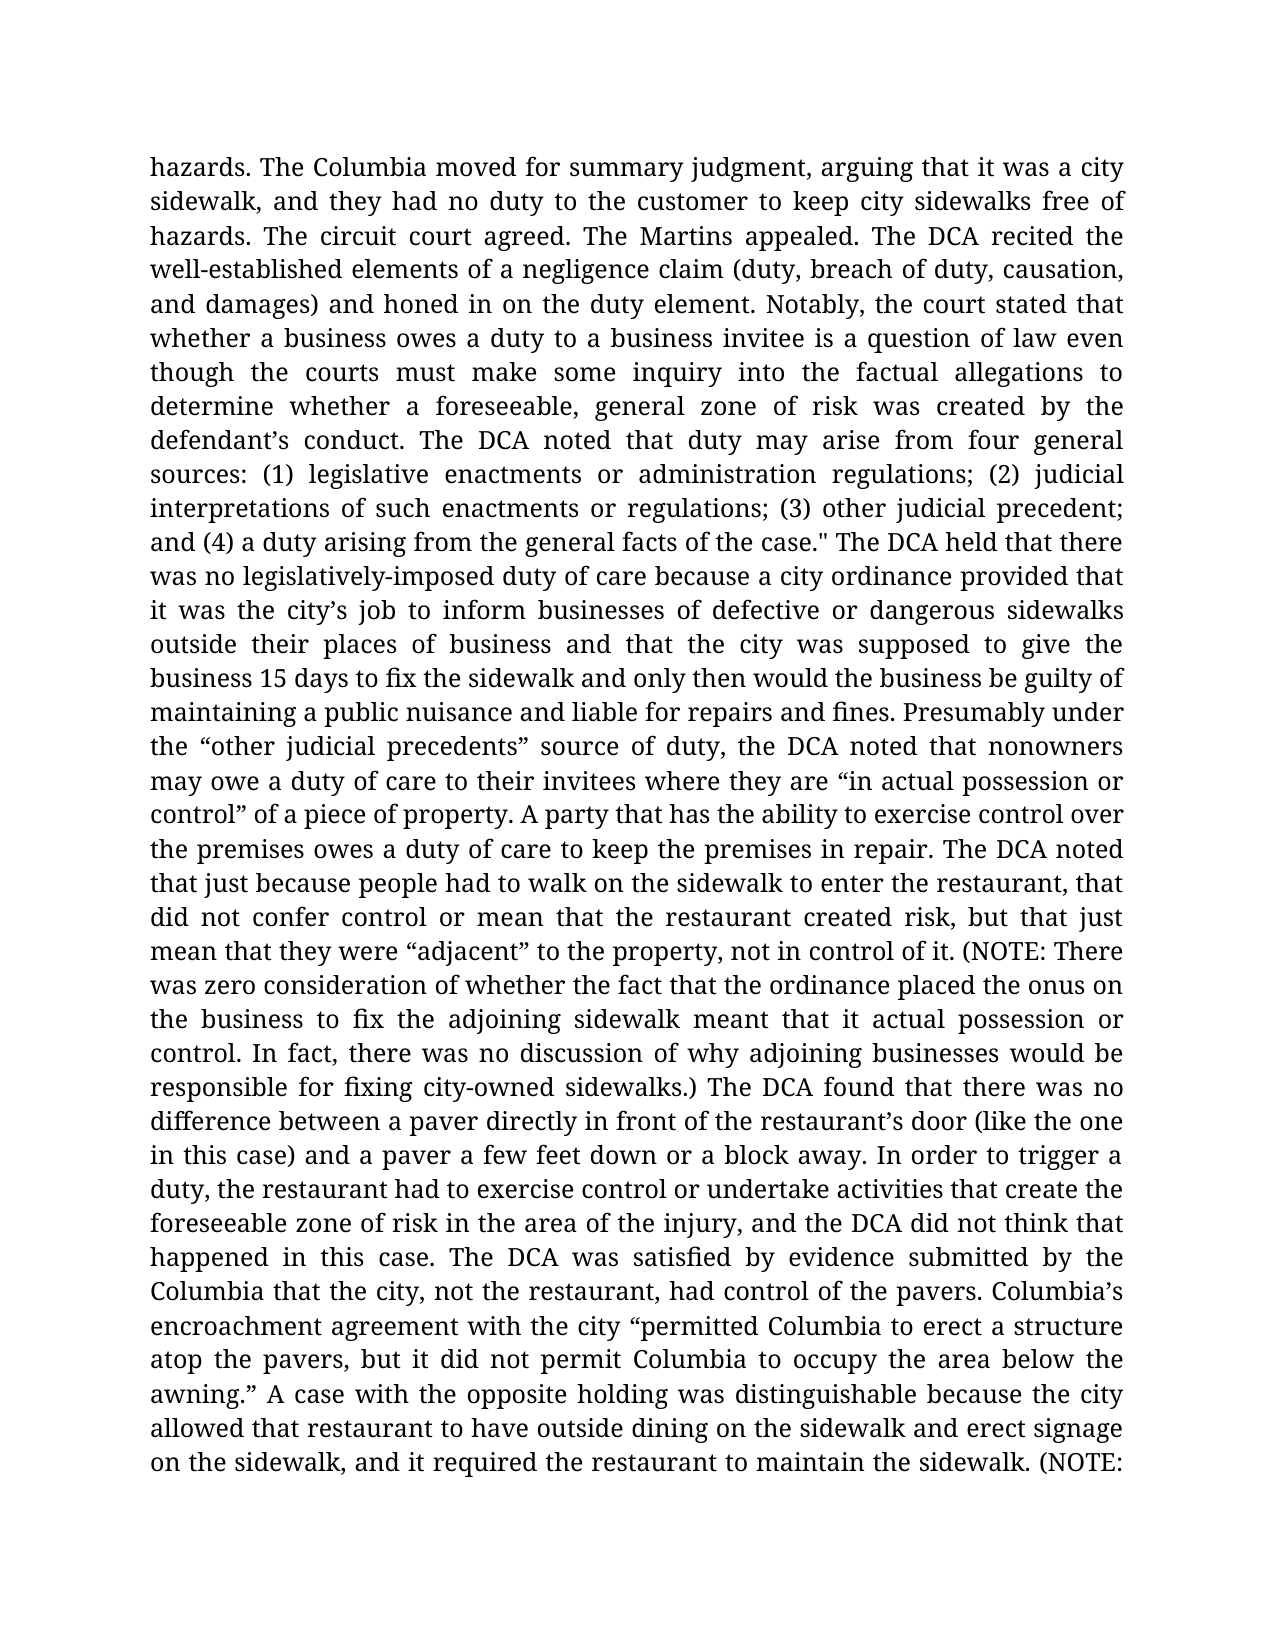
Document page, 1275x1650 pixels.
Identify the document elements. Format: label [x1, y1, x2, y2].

text [150, 150, 1125, 1478]
